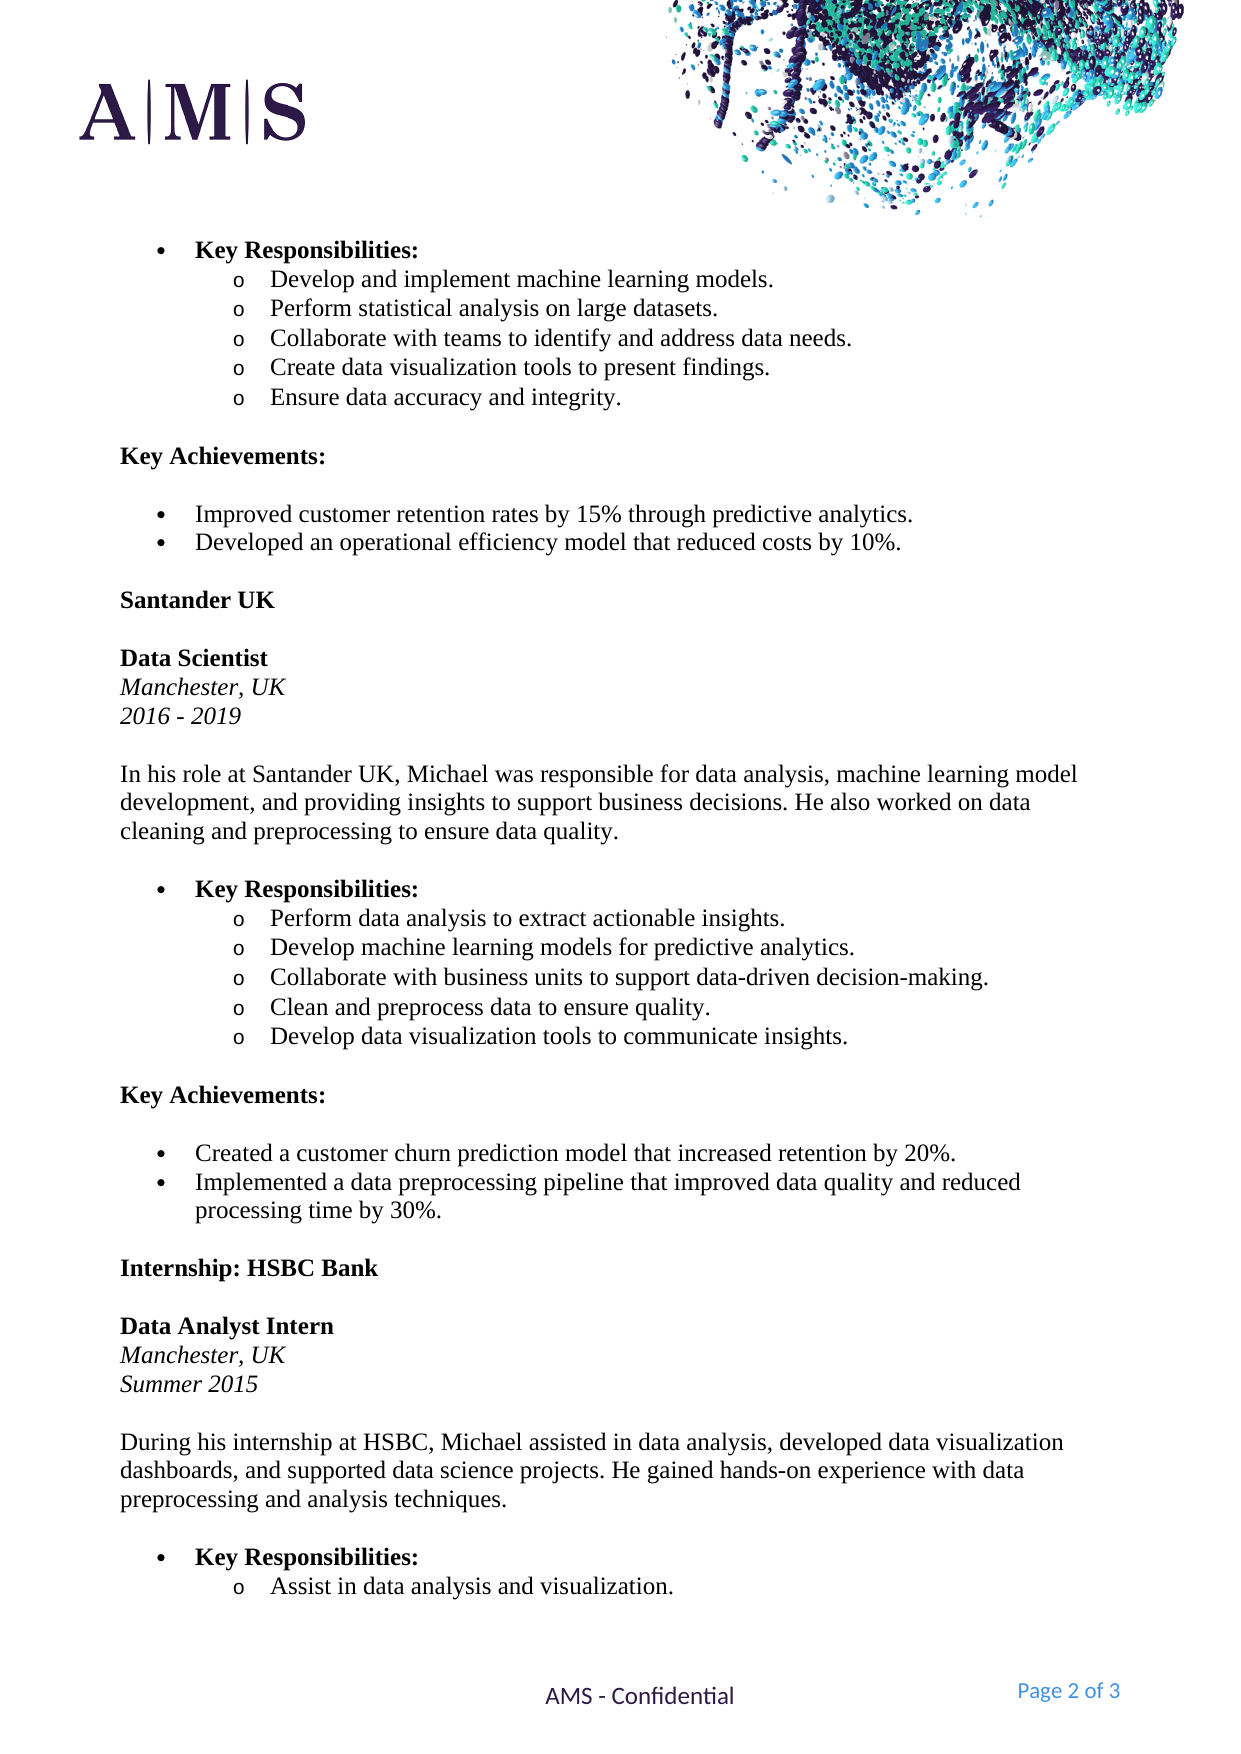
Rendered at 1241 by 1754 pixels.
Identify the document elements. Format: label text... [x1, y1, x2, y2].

list Assist in data analysis and visualization. [232, 1571, 1120, 1600]
list Key Responsibilities: [157, 874, 1120, 903]
list Clean and preprocess data to ensure quality. [232, 992, 1120, 1021]
list Collaborate with business units to support data-driven decision-making. [232, 962, 1120, 992]
list Developed an operational efficiency model that reduced costs by 10%. [157, 527, 1120, 556]
list Improved customer retention rates by 15% through predictive analytics. [157, 499, 1120, 527]
text Key Achievements: [120, 1080, 1120, 1109]
text Data Scientist Manchester, UK 2016 - 2019 [120, 643, 1120, 729]
list Create data visualization tools to present findings. [232, 352, 1120, 382]
list Develop machine learning models for predictive analytics. [232, 932, 1120, 962]
list Key Responsibilities: [157, 221, 1120, 264]
list Collaborate with teams to identify and address data needs. [232, 323, 1120, 352]
list Key Responsibilities: [157, 1542, 1120, 1571]
text In his role at Santander UK, Michael was responsible for data analysis, machine learning model development, and providing insights to support business decisions. He also worked on data cleaning and preprocessing to ensure data quality. [120, 759, 1120, 845]
list Develop data visualization tools to communicate insights. [232, 1021, 1120, 1051]
text Key Achievements: [120, 441, 1120, 469]
list Perform statistical analysis on large datasets. [232, 293, 1120, 323]
text During his internship at HSBC, Michael assisted in data analysis, developed data visualization dashboards, and supported data science projects. He gained hands-on experience with data preprocessing and analysis techniques. [120, 1427, 1120, 1513]
list Created a customer churn prediction model that increased retention by 20%. [157, 1138, 1120, 1167]
text Santander UK [120, 585, 1120, 614]
list Perform data analysis to extract actionable insights. [232, 903, 1120, 932]
list Implemented a data preprocessing pipeline that improved data quality and reduced processing time by 30%. [157, 1167, 1120, 1224]
list Develop and implement machine learning models. [232, 264, 1120, 293]
text Internship: HSBC Bank [120, 1253, 1120, 1282]
picture [0, 0, 1238, 221]
list Ensure data accuracy and integrity. [232, 382, 1120, 412]
text Data Analyst Intern Manchester, UK Summer 2015 [120, 1311, 1120, 1397]
